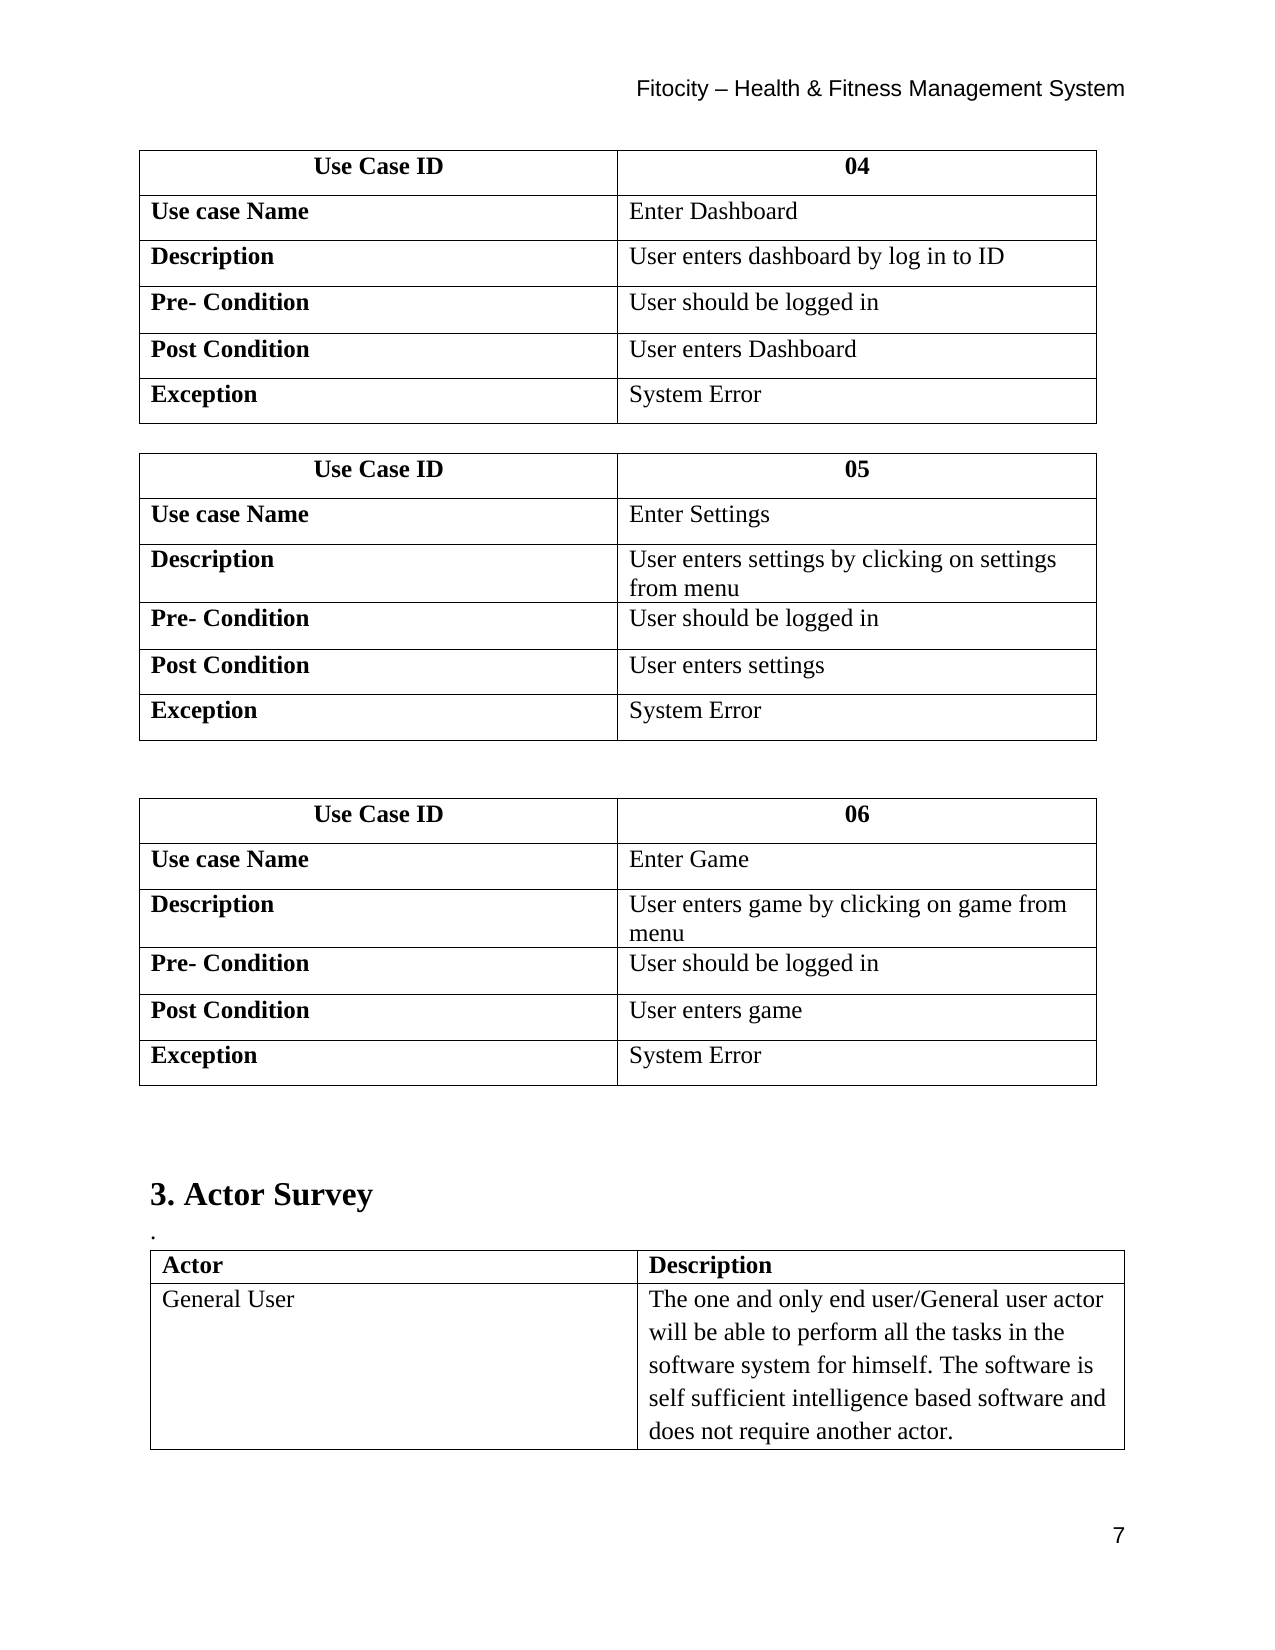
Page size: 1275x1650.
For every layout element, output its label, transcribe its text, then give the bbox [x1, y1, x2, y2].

table_cell Enter Game [618, 844, 1096, 888]
table_cell Description [140, 545, 617, 602]
table_cell Description [140, 241, 617, 286]
text 3. Actor Survey . [150, 1174, 1125, 1245]
table_header Use Case ID [140, 799, 617, 843]
table_cell Use case Name [140, 844, 617, 888]
table_cell Post Condition [140, 650, 617, 694]
table_cell User enters settings [618, 650, 1096, 694]
table_cell User should be logged in [618, 603, 1096, 649]
table_cell User enters settings by clicking on settings from menu [618, 545, 1096, 602]
table_cell Use case Name [140, 196, 617, 240]
table_header Description [638, 1251, 1124, 1283]
table_cell Post Condition [140, 995, 617, 1039]
table_cell Pre- Condition [140, 948, 617, 994]
table_cell Enter Dashboard [618, 196, 1096, 240]
table_cell User enters Dashboard [618, 334, 1096, 378]
table_cell User enters dashboard by log in to ID [618, 241, 1096, 286]
table_cell Exception [140, 379, 617, 423]
table_cell Exception [140, 695, 617, 739]
table_cell User enters game by clicking on game from menu [618, 890, 1096, 947]
table_cell System Error [618, 379, 1096, 423]
table_cell Exception [140, 1041, 617, 1085]
table_cell General User [151, 1284, 637, 1449]
table_cell Description [140, 890, 617, 947]
table_cell System Error [618, 695, 1096, 739]
table_header 04 [618, 151, 1096, 195]
table_header Use Case ID [140, 454, 617, 498]
table_header 05 [618, 454, 1096, 498]
table_header Use Case ID [140, 151, 617, 195]
table_header 06 [618, 799, 1096, 843]
table_header Actor [151, 1251, 637, 1283]
table_cell The one and only end user/General user actor will be able to perform all the tasks in the software system for himself. The software is self sufficient intelligence based software and does not require another actor. [638, 1284, 1124, 1449]
table_cell User should be logged in [618, 287, 1096, 333]
table_cell Post Condition [140, 334, 617, 378]
table_cell Use case Name [140, 499, 617, 543]
table_cell Pre- Condition [140, 603, 617, 649]
table_cell Pre- Condition [140, 287, 617, 333]
table_cell User should be logged in [618, 948, 1096, 994]
table_cell Enter Settings [618, 499, 1096, 543]
table_cell User enters game [618, 995, 1096, 1039]
table_cell System Error [618, 1041, 1096, 1085]
